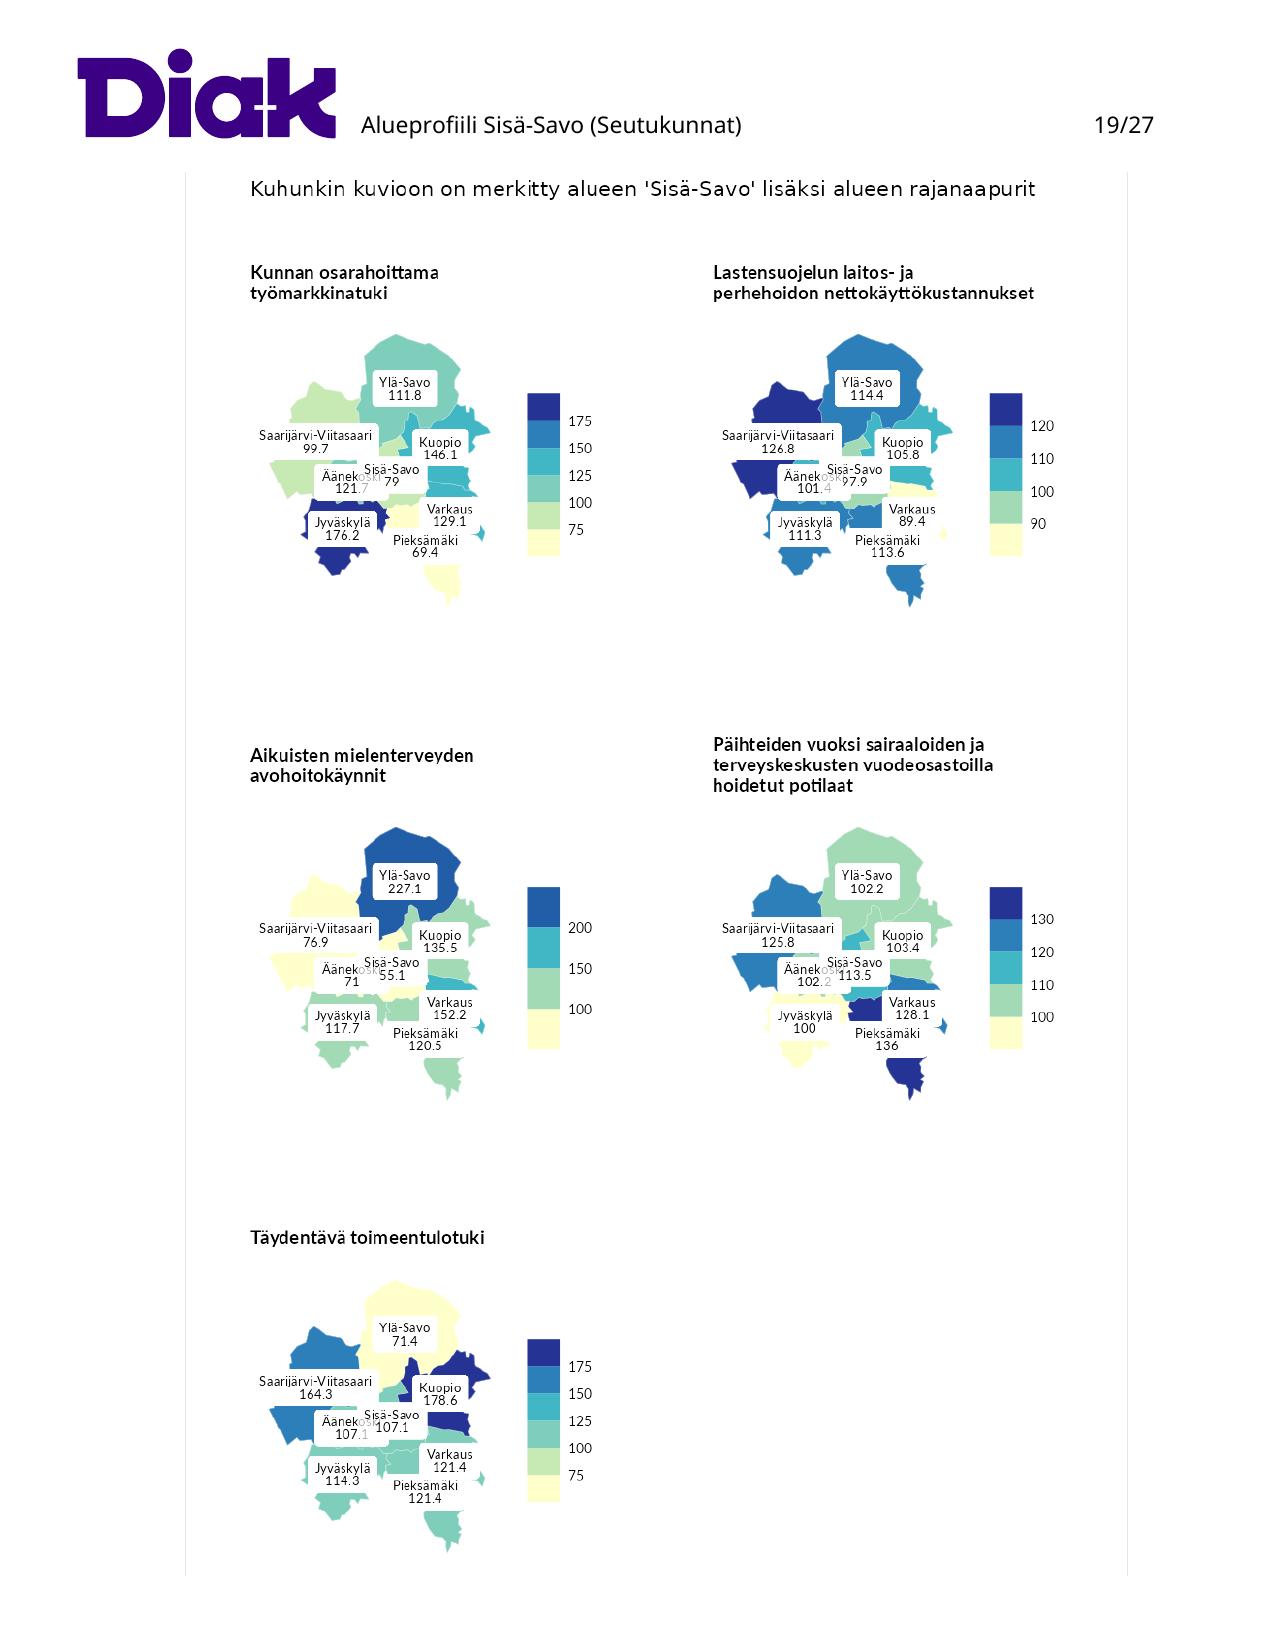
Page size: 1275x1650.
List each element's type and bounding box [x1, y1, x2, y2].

picture [93, 172, 1219, 1576]
